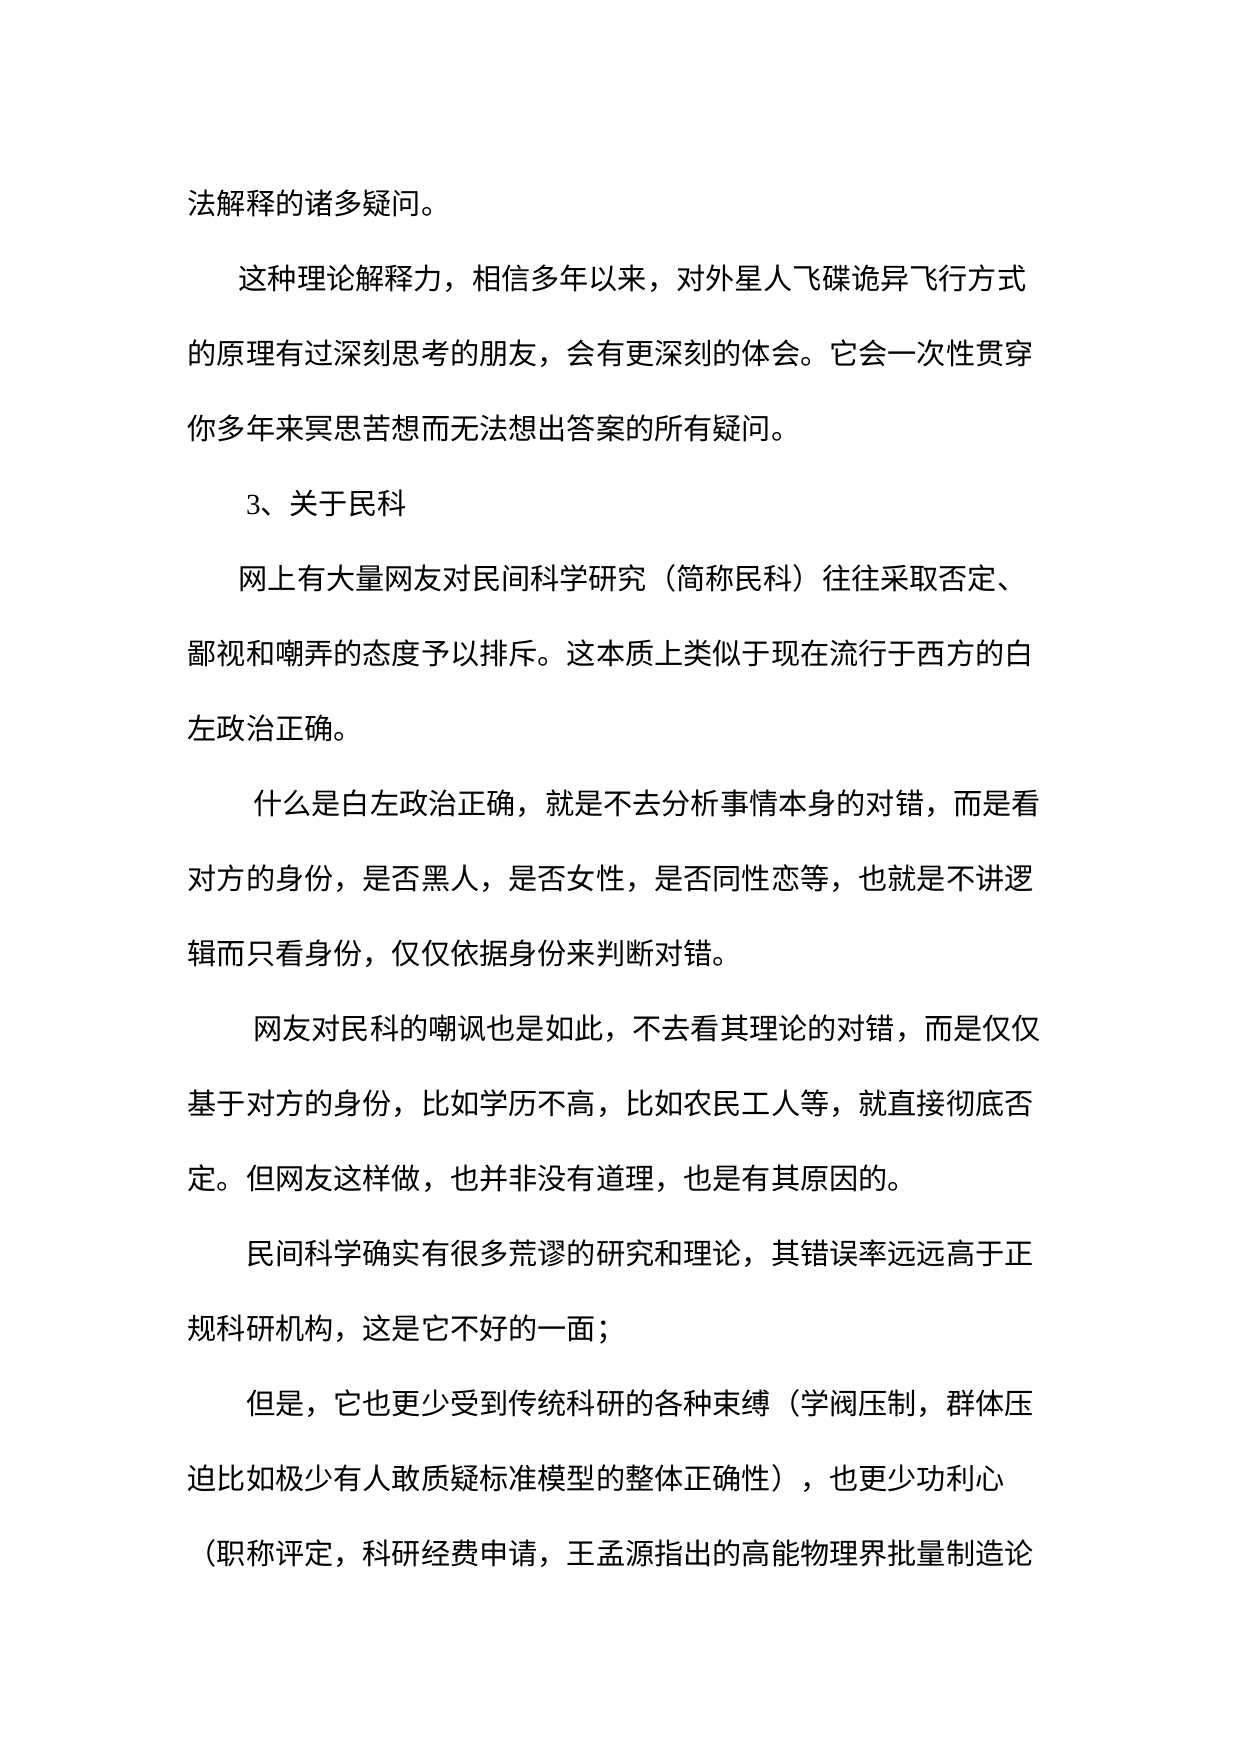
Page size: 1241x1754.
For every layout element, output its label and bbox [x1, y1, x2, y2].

text [187, 1364, 1053, 1589]
text [187, 164, 1053, 1364]
